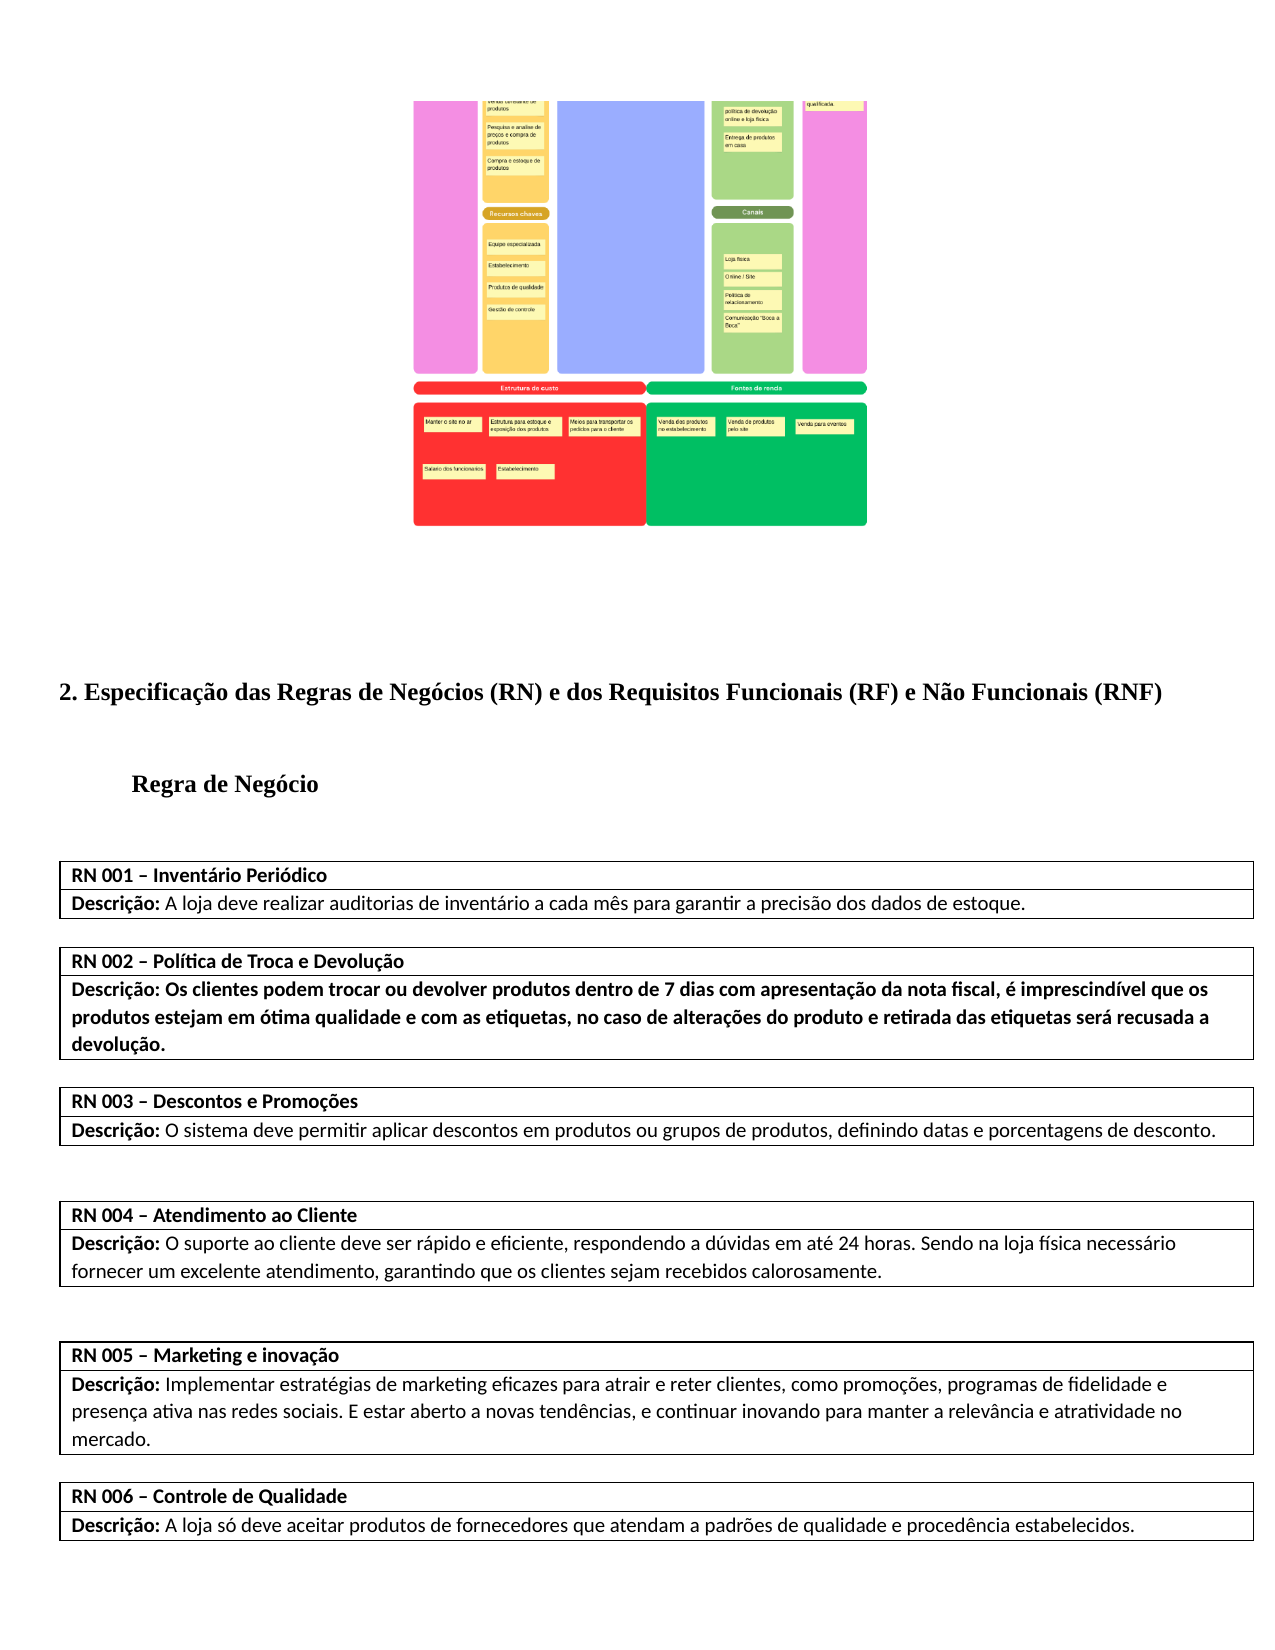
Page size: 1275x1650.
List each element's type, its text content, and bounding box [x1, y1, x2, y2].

subtitle 2. Especificação das Regras de Negócios (RN) e dos Requisitos Funcionais (RF) e Não Funcionais (RNF) [59, 677, 1216, 706]
picture [132, 101, 1148, 536]
table_cell Descrição: A loja deve realizar auditorias de inventário a cada mês para garantir a precisão dos dados de estoque. [61, 890, 1253, 918]
table_header RN 001 – Inventário Periódico [61, 862, 1253, 889]
table_header RN 004 – Atendimento ao Cliente [61, 1202, 1253, 1229]
table_header RN 005 – Marketing e inovação [61, 1343, 1253, 1370]
table_header RN 003 – Descontos e Promoções [61, 1088, 1253, 1116]
table_header RN 002 – Política de Troca e Devolução [61, 948, 1253, 975]
subtitle Regra de Negócio [131, 769, 1216, 798]
table_cell Descrição: Os clientes podem trocar ou devolver produtos dentro de 7 dias com apresentação da nota fiscal, é imprescindível que os produtos estejam em ótima qualidade e com as etiquetas, no caso de alterações do produto e retirada das etiquetas será recusada a devolução. [61, 976, 1253, 1059]
table_header RN 006 – Controle de Qualidade [61, 1483, 1253, 1511]
table_cell Descrição: A loja só deve aceitar produtos de fornecedores que atendam a padrões de qualidade e procedência estabelecidos. [61, 1512, 1253, 1539]
table_cell Descrição: O sistema deve permitir aplicar descontos em produtos ou grupos de produtos, definindo datas e porcentagens de desconto. [61, 1117, 1253, 1145]
table_cell Descrição: O suporte ao cliente deve ser rápido e eficiente, respondendo a dúvidas em até 24 horas. Sendo na loja física necessário fornecer um excelente atendimento, garantindo que os clientes sejam recebidos calorosamente. [61, 1230, 1253, 1286]
table_cell Descrição: Implementar estratégias de marketing eficazes para atrair e reter clientes, como promoções, programas de fidelidade e presença ativa nas redes sociais. E estar aberto a novas tendências, e continuar inovando para manter a relevância e atratividade no mercado. [61, 1371, 1253, 1454]
